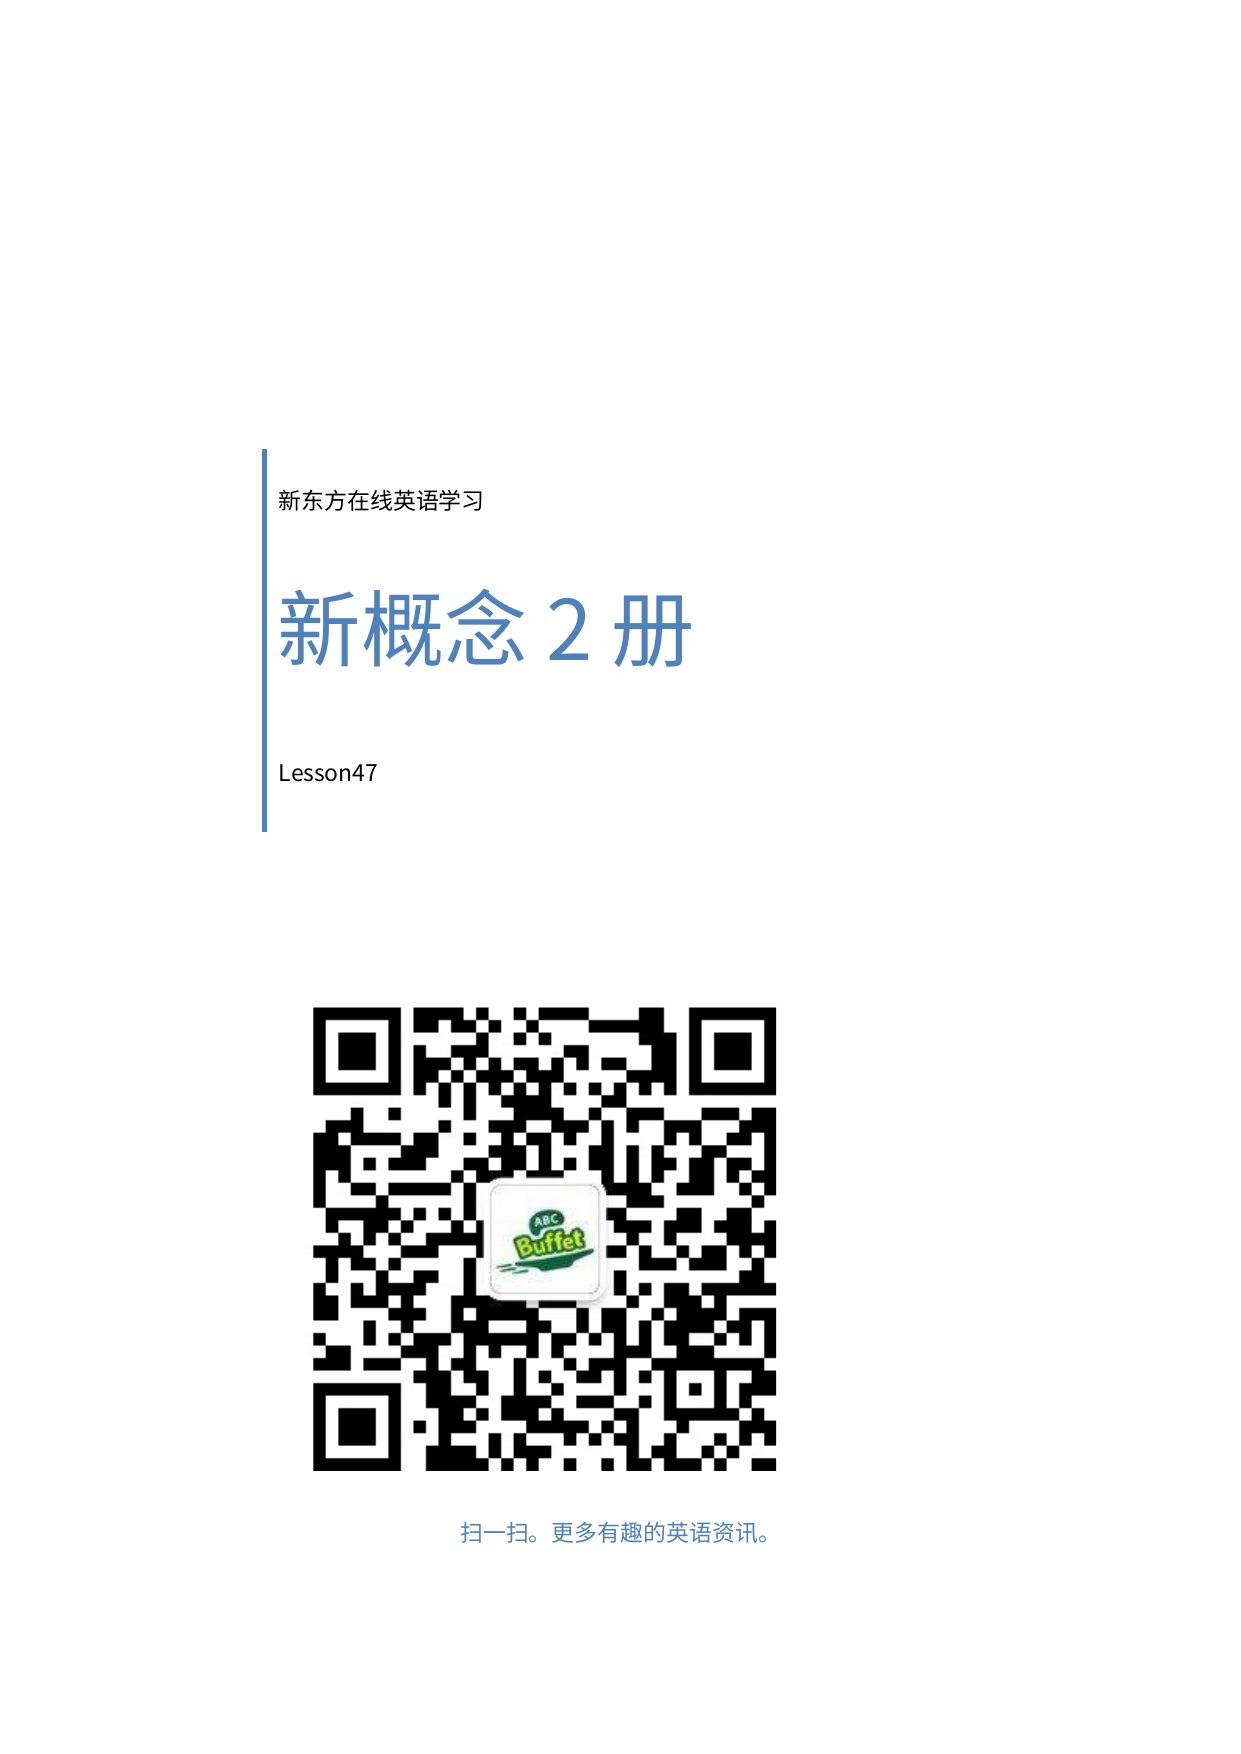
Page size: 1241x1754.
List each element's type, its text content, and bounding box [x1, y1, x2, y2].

table_cell 新概念 2 册 [267, 552, 720, 728]
table_cell Lesson47 [267, 728, 720, 832]
text 扫一扫。更多有趣的英语资讯。 [227, 1515, 1013, 1548]
picture [301, 1000, 777, 1471]
table_header 新东方在线英语学习 [267, 449, 720, 552]
